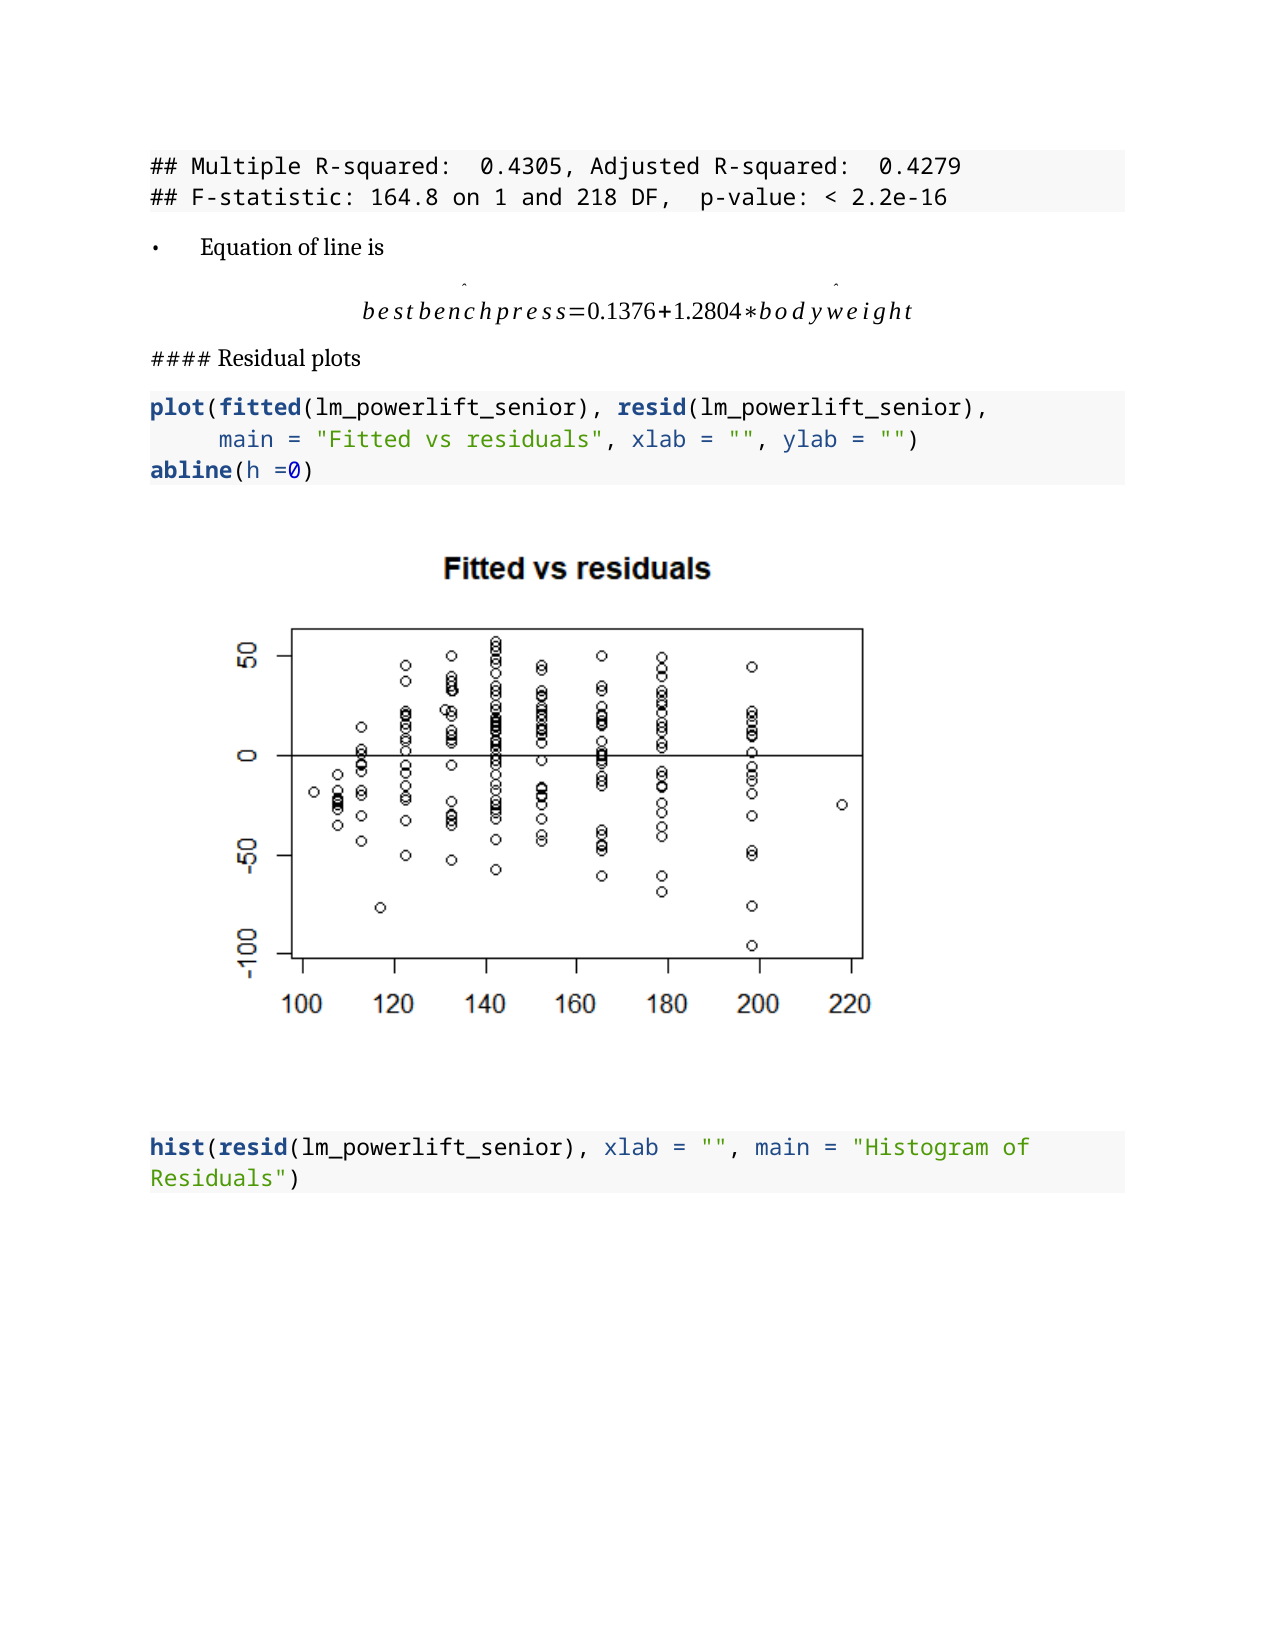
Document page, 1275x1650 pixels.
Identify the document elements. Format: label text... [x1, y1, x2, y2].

text hist(resid(lm_powerlift_senior), xlab = "", main = "Histogram of Residuals") [301, 1131, 1125, 1193]
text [150, 150, 1125, 212]
list Equation of line is [150, 233, 1125, 262]
picture [168, 505, 927, 1113]
text #### Residual plots [150, 344, 1125, 372]
text plot(fitted(lm_powerlift_senior), resid(lm_powerlift_senior), main = "Fitted vs residuals", xlab = "", ylab = "") abline(h =0) [150, 391, 1125, 485]
